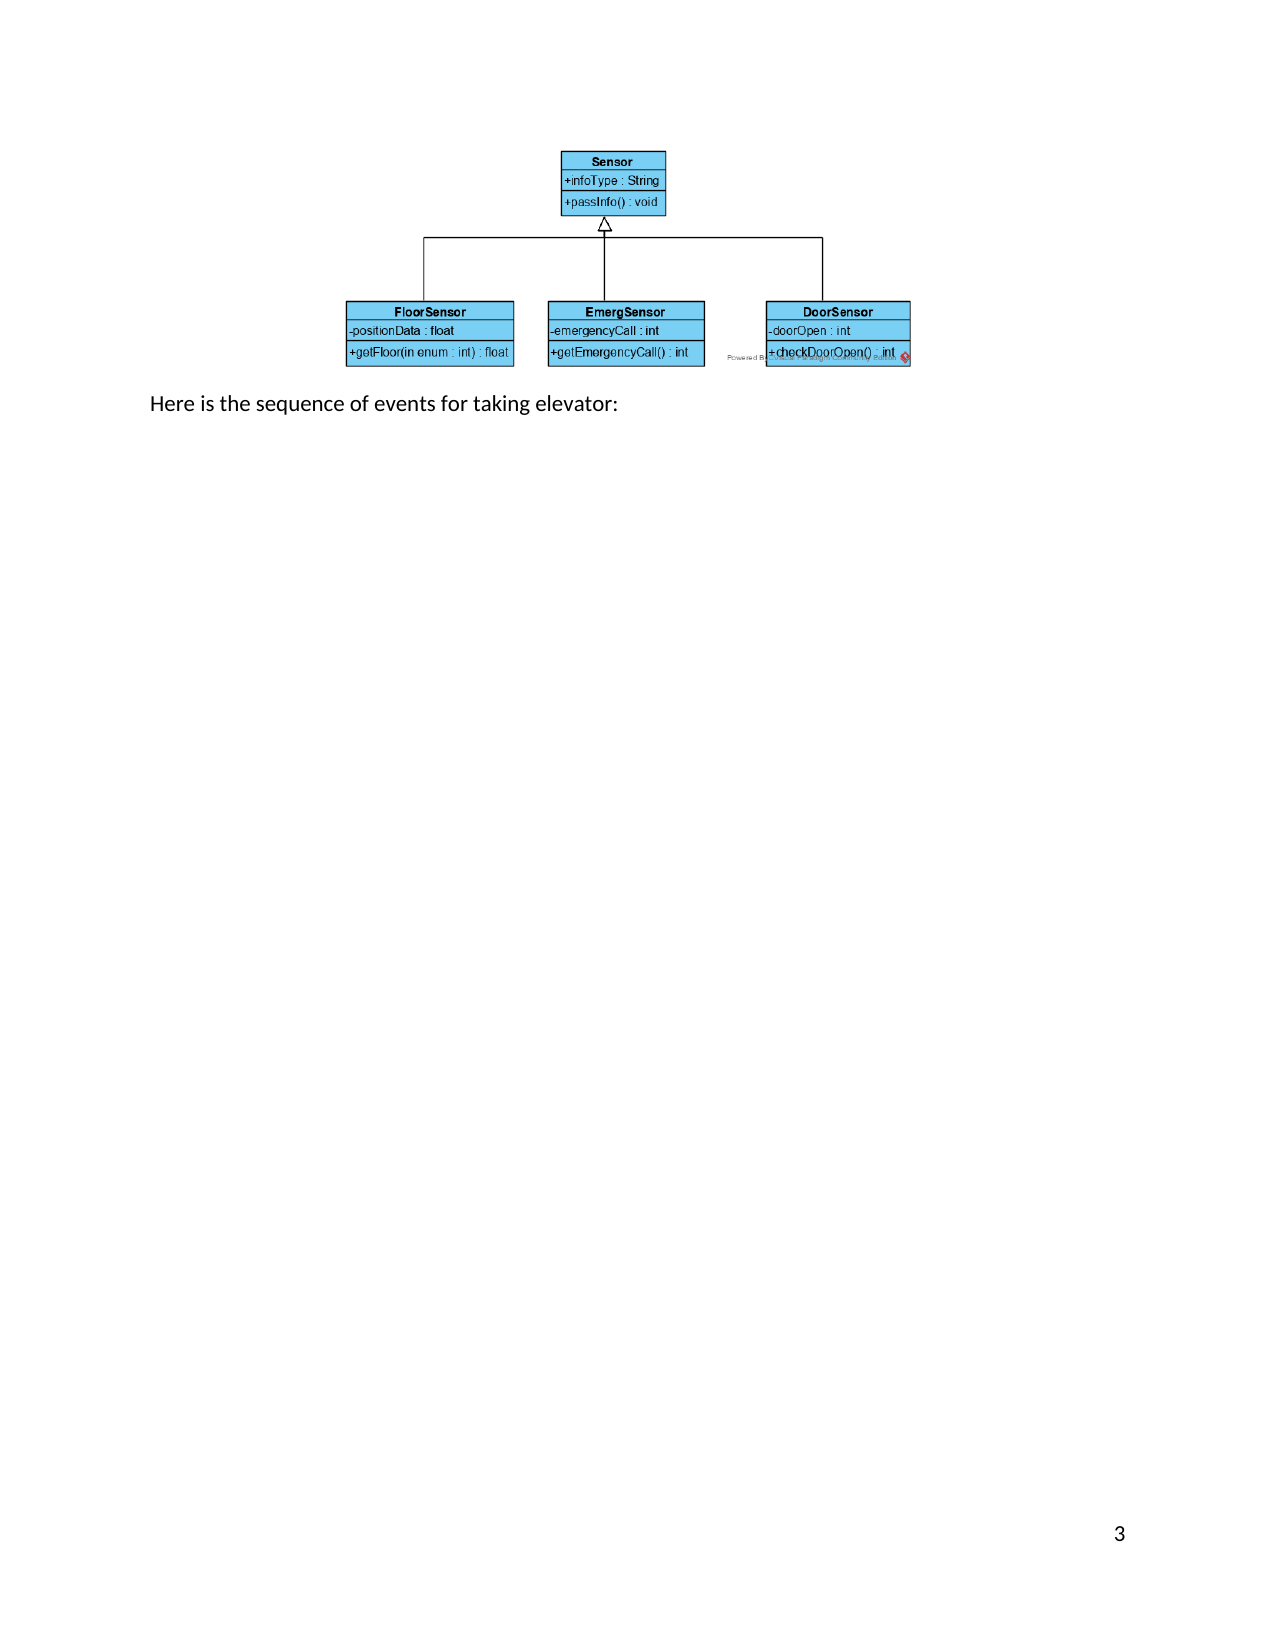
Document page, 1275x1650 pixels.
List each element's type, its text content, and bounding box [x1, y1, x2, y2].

picture [344, 150, 914, 370]
text Here is the sequence of events for taking elevator: [150, 389, 1125, 417]
